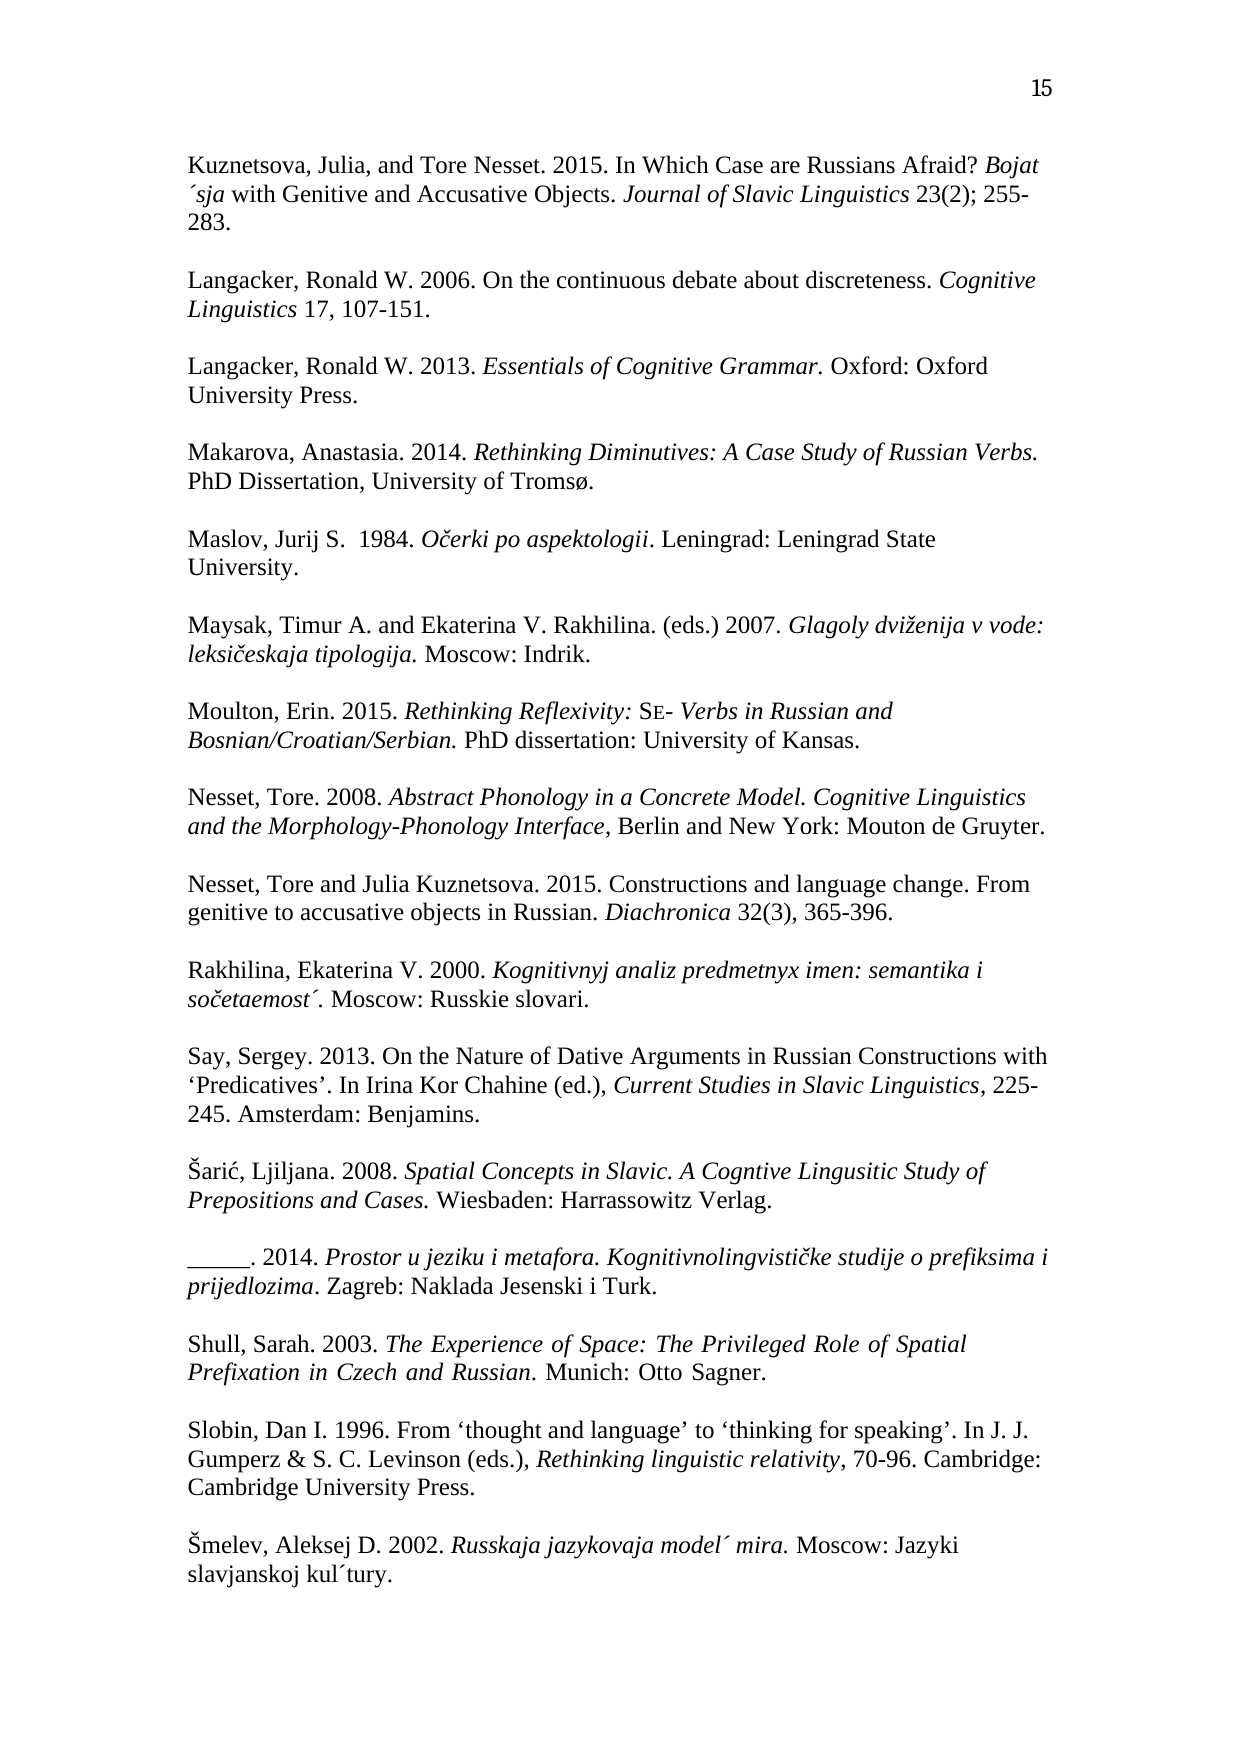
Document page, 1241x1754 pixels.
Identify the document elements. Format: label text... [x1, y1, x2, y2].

text Makarova, Anastasia. 2014. Rethinking Diminutives: A Case Study of Russian Verbs. PhD Dissertation, University of Tromsø. [187, 437, 1053, 495]
text Rakhilina, Ekaterina V. 2000. Kognitivnyj analiz predmetnyx imen: semantika i sočetaemost´. Moscow: Russkie slovari. [187, 955, 1053, 1012]
text Nesset, Tore and Julia Kuznetsova. 2015. Constructions and language change. From genitive to accusative objects in Russian. Diachronica 32(3), 365-396. [187, 869, 1053, 926]
text Maysak, Timur A. and Ekaterina V. Rakhilina. (eds.) 2007. Glagoly dviženija v vode: leksičeskaja tipologija. Moscow: Indrik. [187, 610, 1053, 667]
text Šarić, Ljiljana. 2008. Spatial Concepts in Slavic. A Cogntive Lingusitic Study of Prepositions and Cases. Wiesbaden: Harrassowitz Verlag. [187, 1156, 1053, 1214]
text Moulton, Erin. 2015. Rethinking Reflexivity: Se- Verbs in Russian and Bosnian/Croatian/Serbian. PhD dissertation: University of Kansas. [187, 696, 1053, 754]
text Slobin, Dan I. 1996. From ‘thought and language’ to ‘thinking for speaking’. In J. J. Gumperz & S. C. Levinson (eds.), Rethinking linguistic relativity, 70-96. Cambridge: Cambridge University Press. [187, 1415, 1053, 1501]
text Langacker, Ronald W. 2006. On the continuous debate about discreteness. Cognitive Linguistics 17, 107-151. [187, 265, 1053, 322]
text Maslov, Jurij S. 1984. Očerki po aspektologii. Leningrad: Leningrad State University. [187, 524, 1053, 581]
text Nesset, Tore. 2008. Abstract Phonology in a Concrete Model. Cognitive Linguistics and the Morphology-Phonology Interface, Berlin and New York: Mouton de Gruyter. [187, 782, 1053, 840]
text Šmelev, Aleksej D. 2002. Russkaja jazykovaja model´ mira. Moscow: Jazyki slavjanskoj kul´tury. [187, 1530, 1053, 1587]
text _____. 2014. Prostor u jeziku i metafora. Kognitivnolingvističke studije o prefiksima i prijedlozima. Zagreb: Naklada Jesenski i Turk. [187, 1242, 1053, 1300]
text Kuznetsova, Julia, and Tore Nesset. 2015. In Which Case are Russians Afraid? Bojat´sja with Genitive and Accusative Objects. Journal of Slavic Linguistics 23(2); 255-283. [187, 150, 1053, 236]
text Say, Sergey. 2013. On the Nature of Dative Arguments in Russian Constructions with ‘Predicatives’. In Irina Kor Chahine (ed.), Current Studies in Slavic Linguistics, 225-245. Amsterdam: Benjamins. [187, 1041, 1053, 1127]
text Langacker, Ronald W. 2013. Essentials of Cognitive Grammar. Oxford: Oxford University Press. [187, 351, 1053, 409]
text Shull, Sarah. 2003. The Experience of Space: The Privileged Role of Spatial Prefixation in Czech and Russian. Munich: Otto Sagner. [187, 1329, 1053, 1386]
